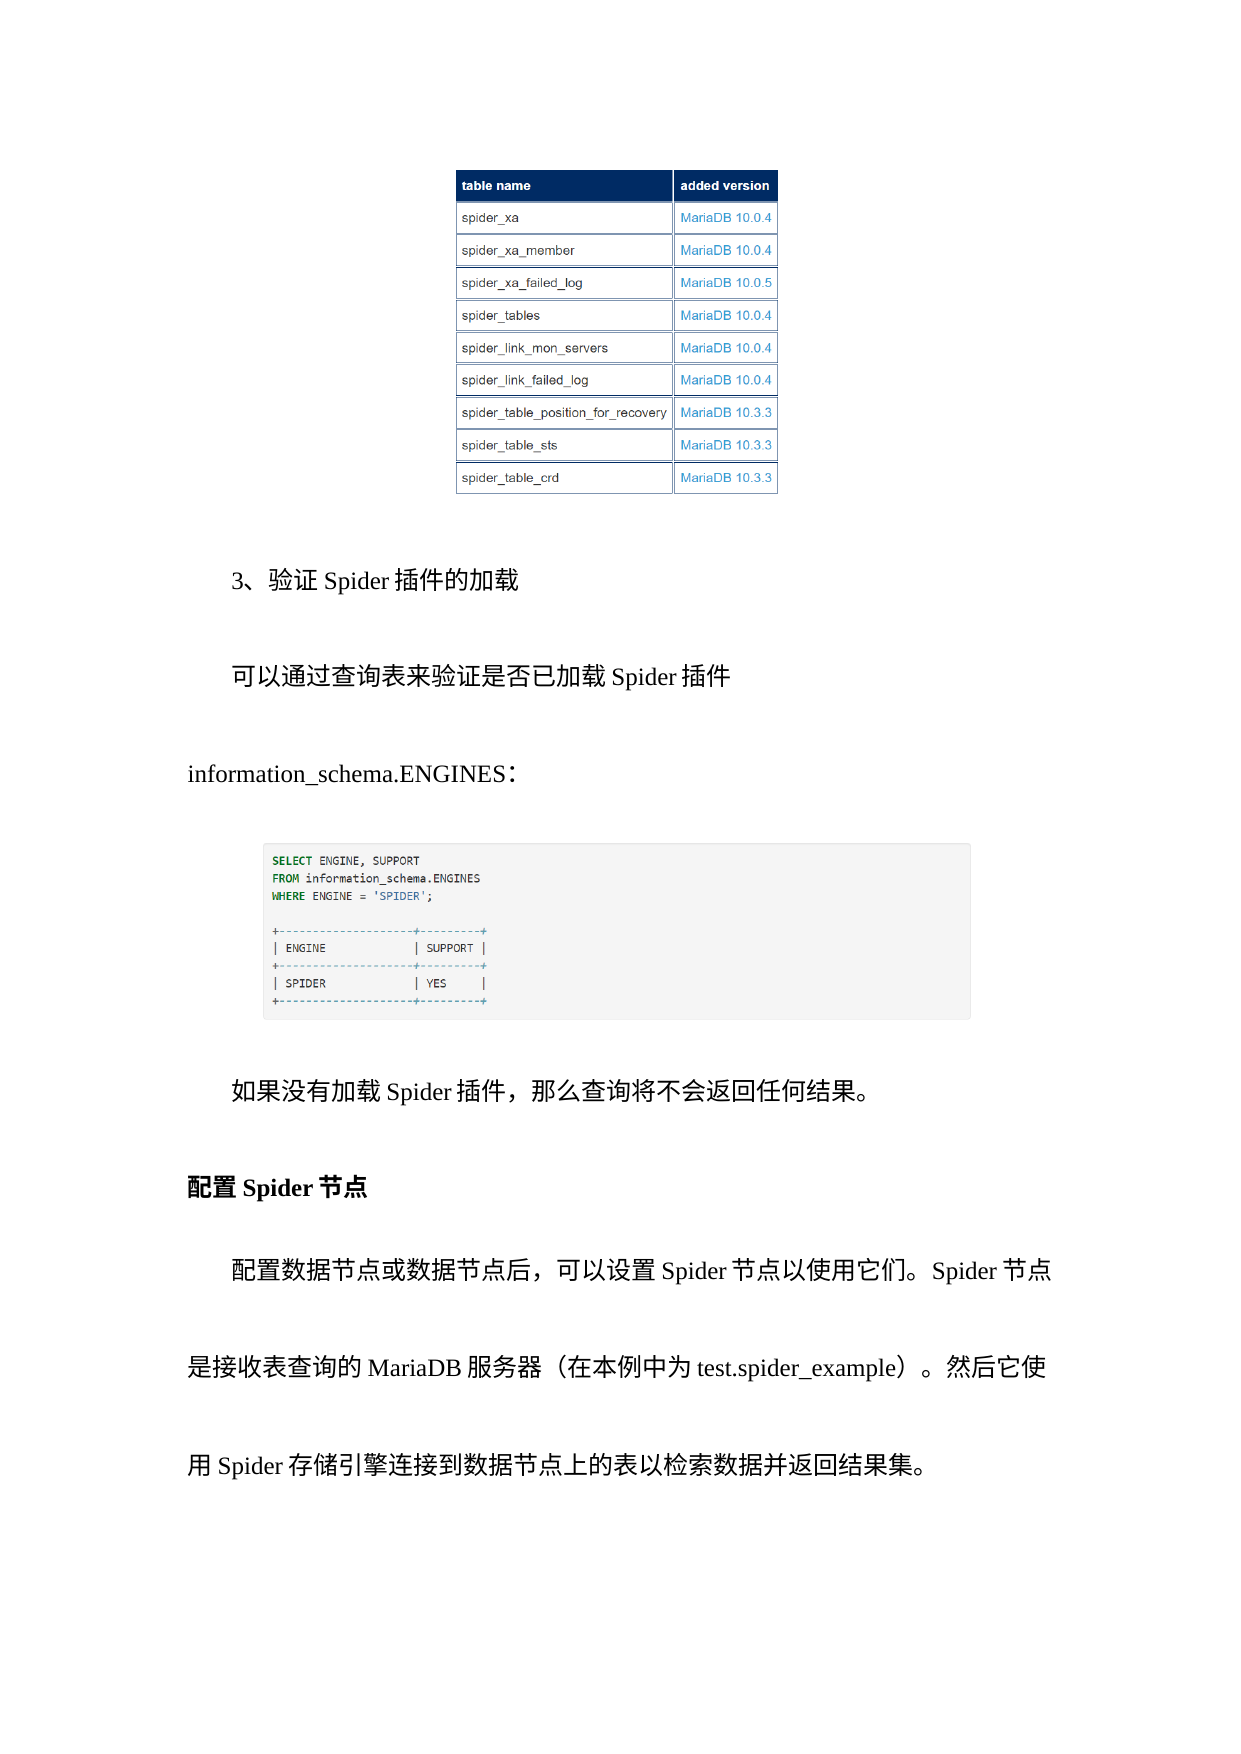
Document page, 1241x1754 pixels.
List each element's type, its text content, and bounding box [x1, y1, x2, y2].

text 如果没有加载Spider插件，那么查询将不会返回任何结果。 [187, 1057, 1053, 1122]
text 配置数据节点或数据节点后，可以设置Spider节点以使用它们。Spider节点是接收表查询的MariaDB服务器（在本例中为test.spider_example）。然后它使用Spider存储引擎连接到数据节点上的表以检索数据并返回结果集。 [187, 1236, 1053, 1496]
picture [253, 835, 987, 1026]
text 3、验证Spider插件的加载 [187, 546, 1053, 611]
picture [446, 162, 794, 502]
text 可以通过查询表来验证是否已加载Spider插件information_schema.ENGINES： [187, 642, 1053, 804]
subtitle 配置Spider节点 [187, 1153, 1053, 1218]
